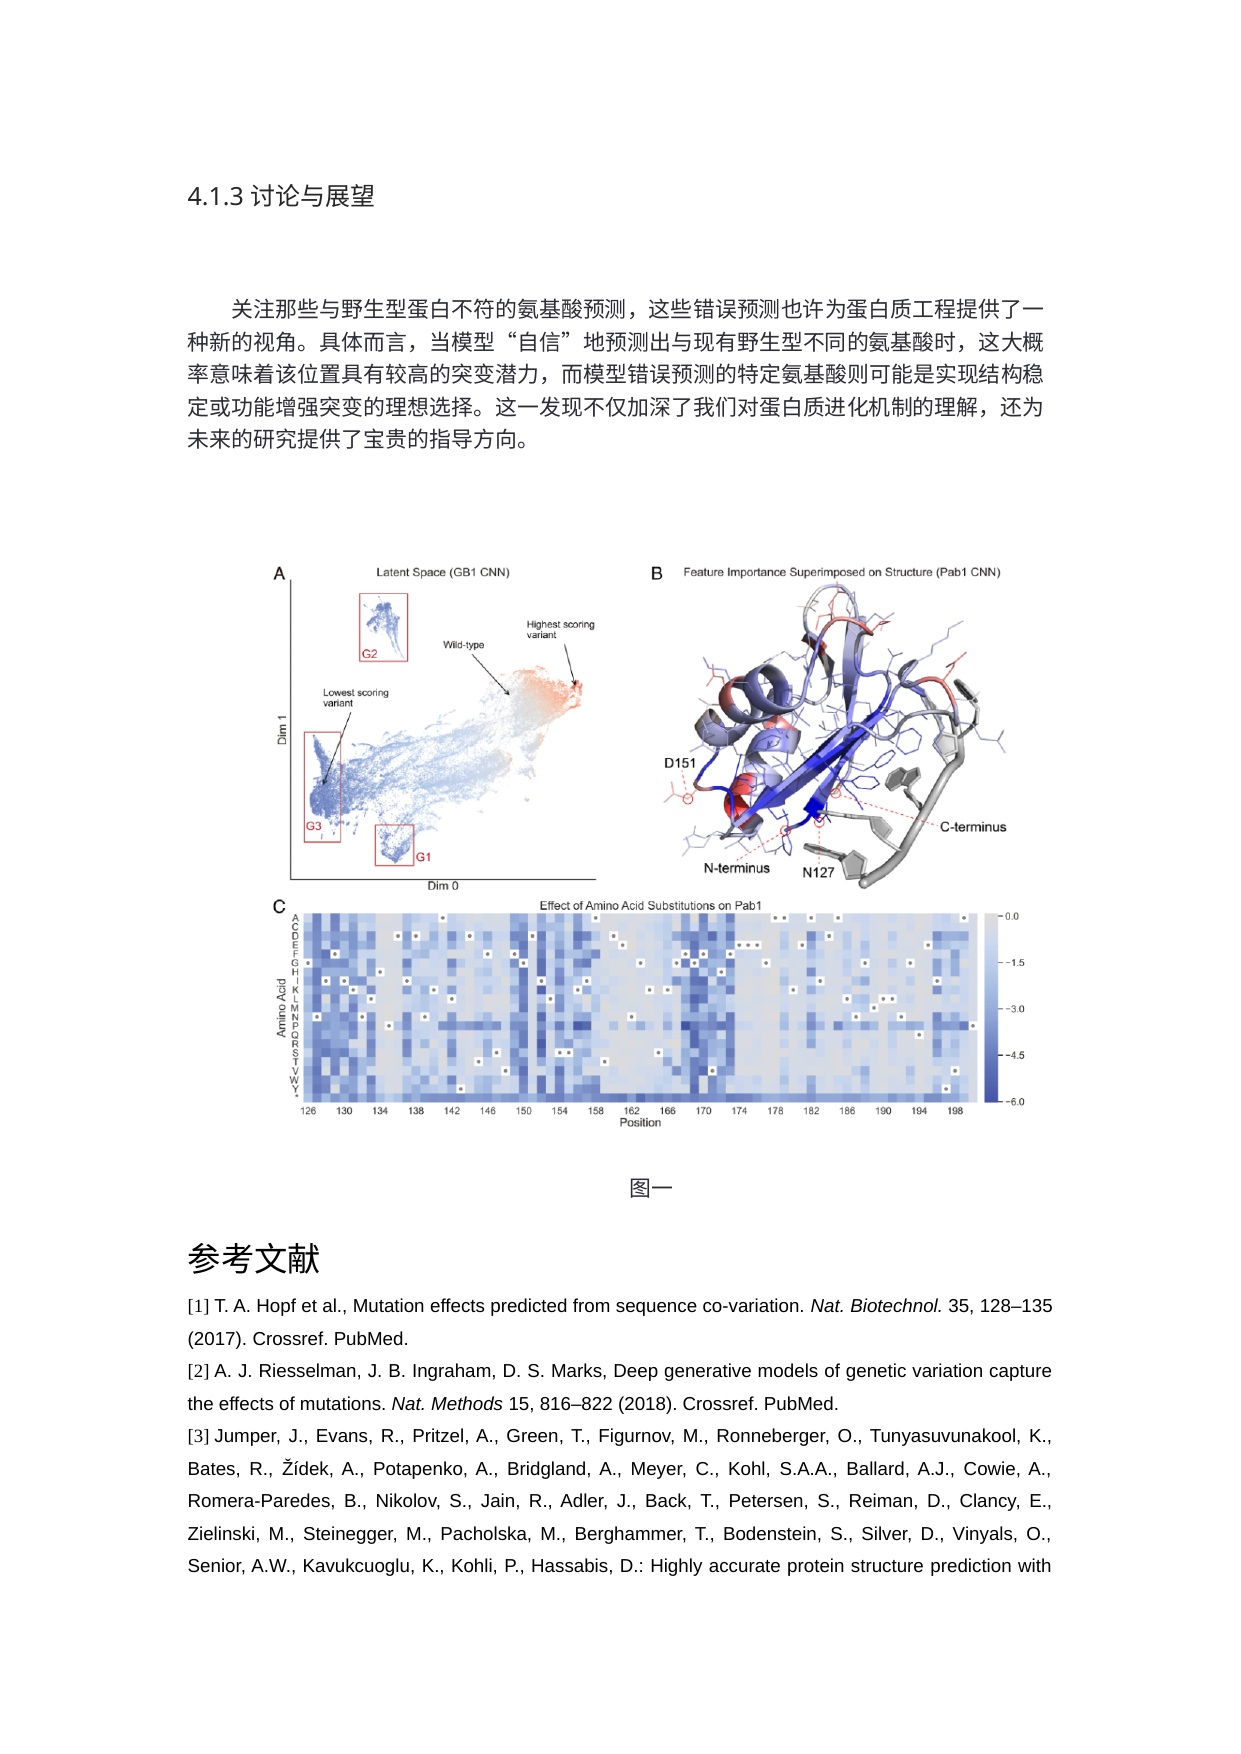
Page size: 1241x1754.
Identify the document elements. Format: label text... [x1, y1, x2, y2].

text 图一 [187, 1170, 1053, 1203]
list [187, 1419, 1053, 1582]
text 参考文献 [187, 1224, 1053, 1289]
picture [231, 530, 1097, 1139]
list T. A. Hopf et al., Mutation effects predicted from sequence co-variation. Nat. Biotechnol. 35, 128–135 (2017). Crossref. PubMed. [187, 1289, 1053, 1354]
text 关注那些与野生型蛋白不符的氨基酸预测，这些错误预测也许为蛋白质工程提供了一种新的视角。具体而言，当模型“自信”地预测出与现有野生型不同的氨基酸时，这大概率意味着该位置具有较高的突变潜力，而模型错误预测的特定氨基酸则可能是实现结构稳定或功能增强突变的理想选择。这一发现不仅加深了我们对蛋白质进化机制的理解，还为未来的研究提供了宝贵的指导方向。 [187, 292, 1053, 454]
list A. J. Riesselman, J. B. Ingraham, D. S. Marks, Deep generative models of genetic variation capture the effects of mutations. Nat. Methods 15, 816–822 (2018). Crossref. PubMed. [187, 1354, 1053, 1419]
text 4.1.3 讨论与展望 [187, 162, 1053, 227]
